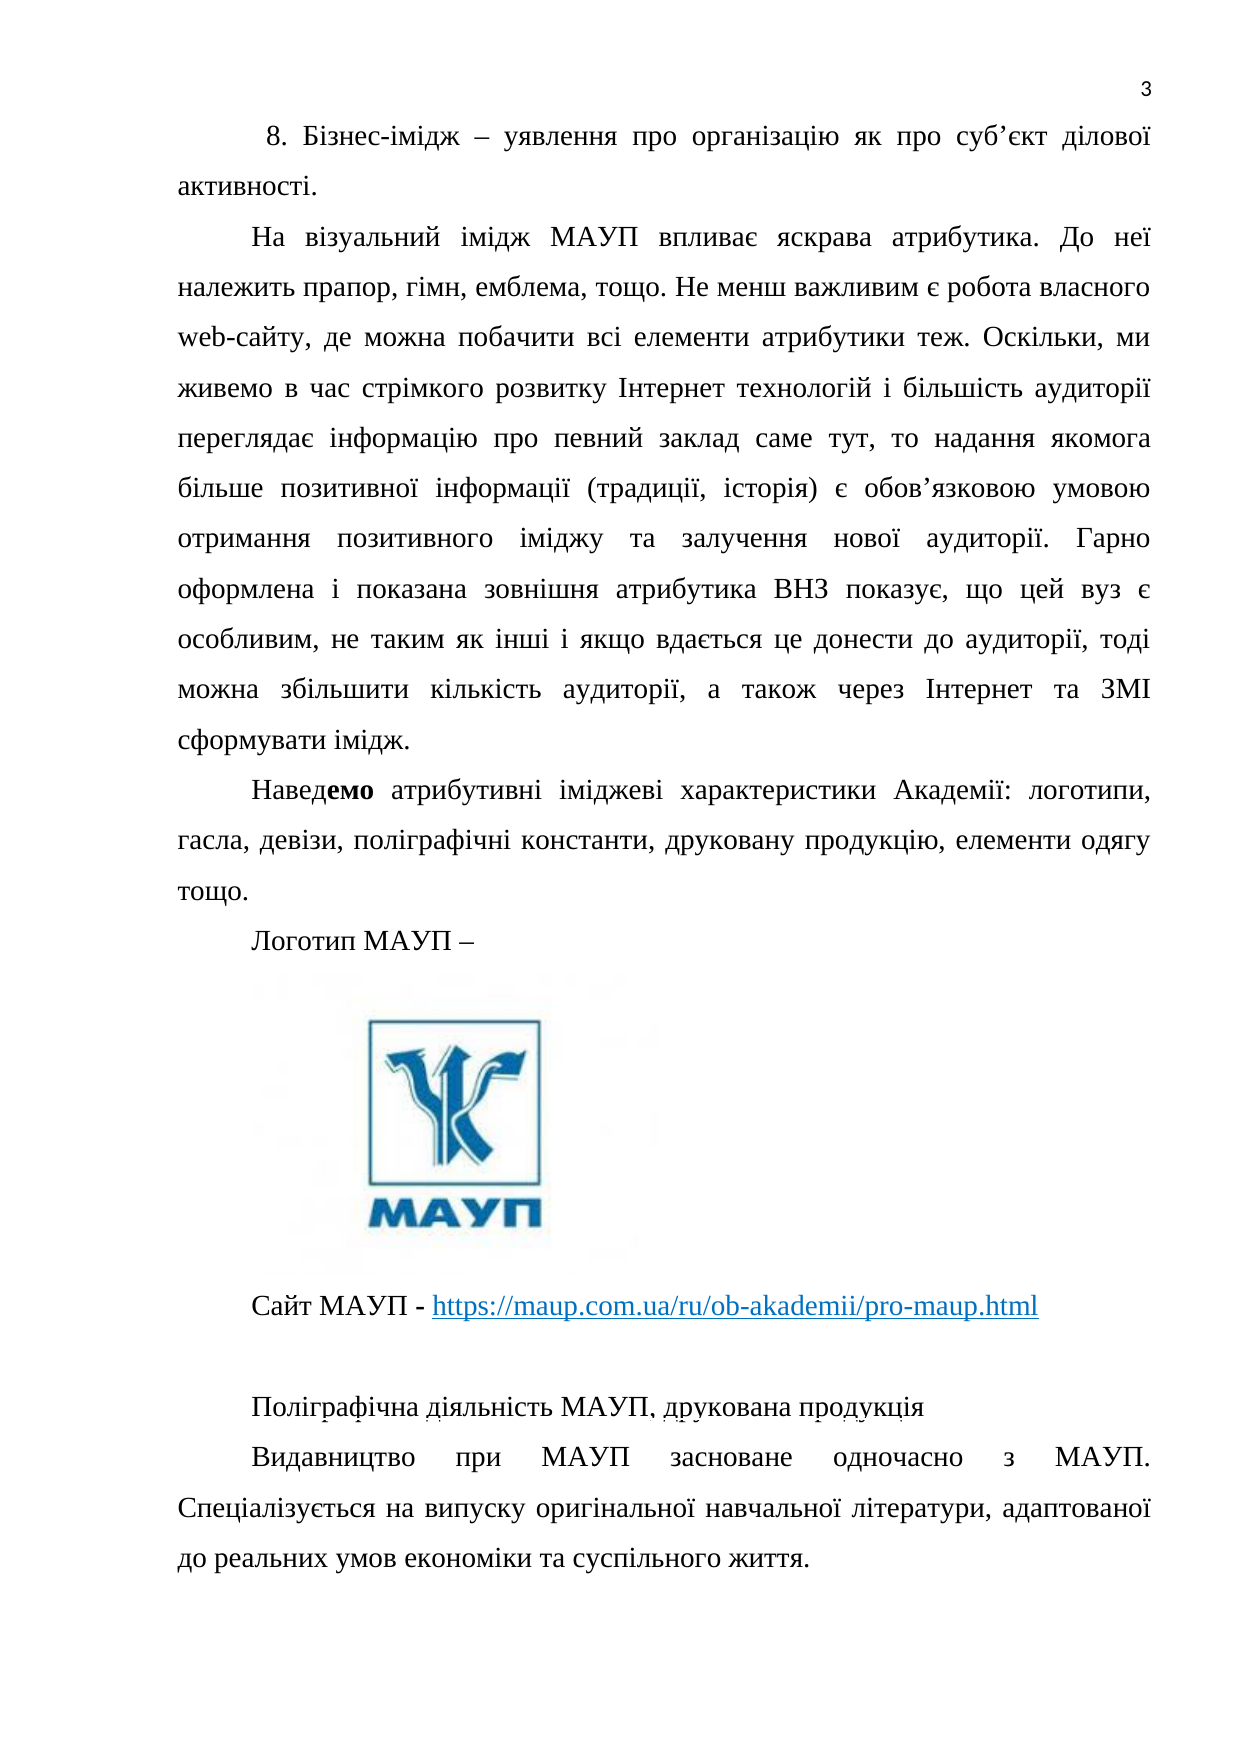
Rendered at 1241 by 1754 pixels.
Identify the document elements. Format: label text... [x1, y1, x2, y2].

text Поліграфічна діяльність МАУП, друкована продукція [177, 1389, 1152, 1423]
text Наведемо атрибутивні іміджеві характеристики Академії: логотипи, гасла, девізи, поліграфічні константи, друковану продукцію, елементи одягу тощо. [177, 772, 1152, 906]
text На візуальний імідж МАУП впливає яскрава атрибутика. До неї належить прапор, гімн, емблема, тощо. Не менш важливим є робота власного web-сайту, де можна побачити всі елементи атрибутики теж. Оскільки, ми живемо в час стрімкого розвитку Інтернет технологій і більшість аудиторії переглядає інформацію про певний заклад саме тут, то надання якомога більше позитивної інформації (традиції, історія) є обов’язковою умовою отримання позитивного іміджу та залучення нової аудиторії. Гарно оформлена і показана зовнішня атрибутика ВНЗ показує, що цей вуз є особливим, не таким як інші і якщо вдається це донести до аудиторії, тоді можна збільшити кількість аудиторії, а також через Інтернет та ЗМІ сформувати імідж. [177, 219, 1152, 755]
text 8. Бізнес-імідж – уявлення про організацію як про суб’єкт ділової активності. [177, 118, 1152, 202]
text Видавництво при МАУП засноване одночасно з МАУП. Спеціалізується на випуску оригінальної навчальної літератури, адаптованої до реальних умов економіки та суспільного життя. [177, 1439, 1152, 1573]
text Сайт МАУП - https://maup.com.ua/ru/ob-akademii/pro-maup.html [177, 1288, 1152, 1322]
text Логотип МАУП – [177, 923, 1152, 957]
picture [251, 973, 659, 1275]
